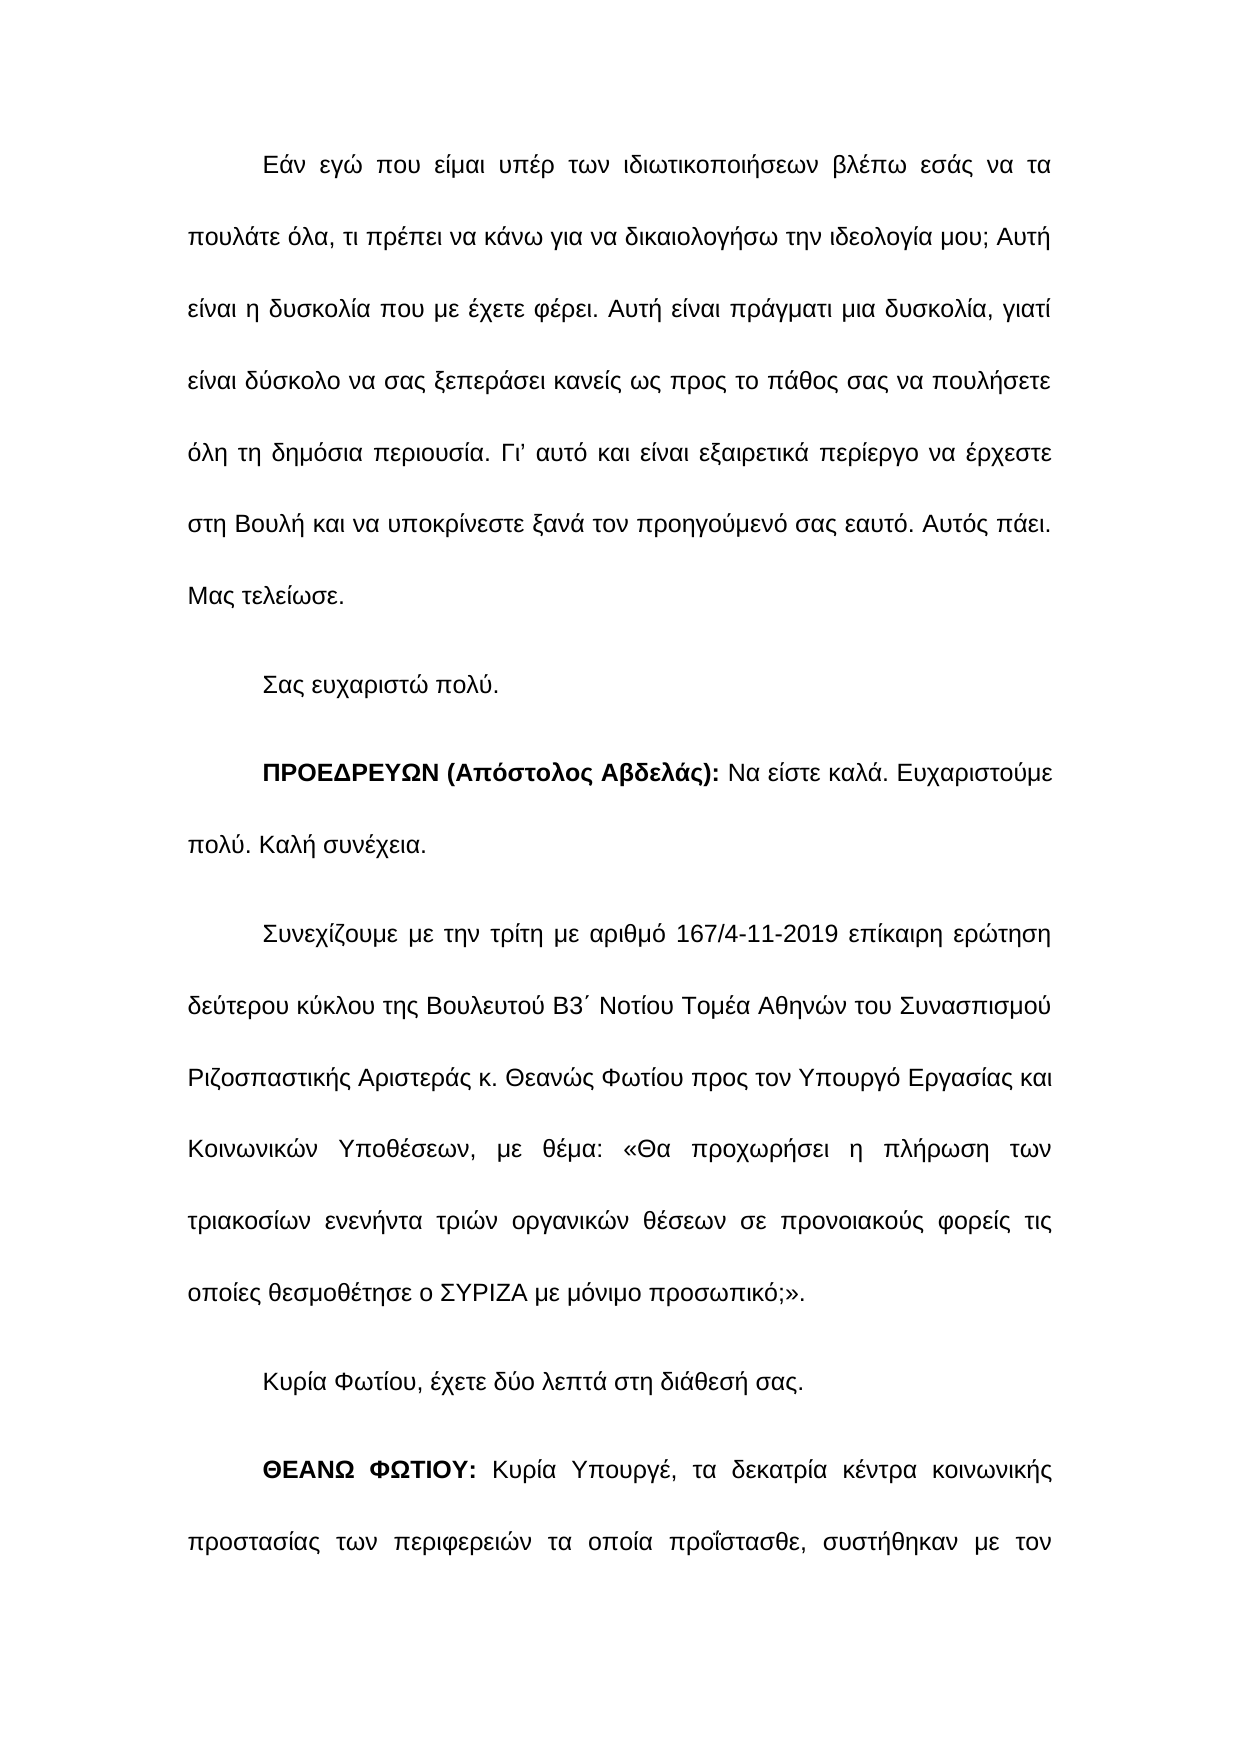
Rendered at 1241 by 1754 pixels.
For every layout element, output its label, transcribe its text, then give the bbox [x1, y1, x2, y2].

text Εάν εγώ που είμαι υπέρ των ιδιωτικοποιήσεων βλέπω εσάς να τα πουλάτε όλα, τι πρέπει να κάνω για να δικαιολογήσω την ιδεολογία μου; Αυτή είναι η δυσκολία που με έχετε φέρει. Αυτή είναι πράγματι μια δυσκολία, γιατί είναι δύσκολο να σας ξεπεράσει κανείς ως προς το πάθος σας να πουλήσετε όλη τη δημόσια περιουσία. Γι’ αυτό και είναι εξαιρετικά περίεργο να έρχεστε στη Βουλή και να υποκρίνεστε ξανά τον προηγούμενό σας εαυτό. Αυτός πάει. Μας τελείωσε. [187, 150, 1053, 610]
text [187, 1455, 1053, 1556]
text Κυρία Φωτίου, έχετε δύο λεπτά στη διάθεσή σας. [187, 1367, 1053, 1395]
text Σας ευχαριστώ πολύ. [187, 670, 1053, 698]
text ΠΡΟΕΔΡΕΥΩΝ (Απόστολος Αβδελάς): Να είστε καλά. Ευχαριστούμε πολύ. Καλή συνέχεια. [187, 758, 1053, 859]
text Συνεχίζουμε με την τρίτη με αριθμό 167/4-11-2019 επίκαιρη ερώτηση δεύτερου κύκλου της Βουλευτού Β3΄ Νοτίου Τομέα Αθηνών του Συνασπισμού Ριζοσπαστικής Αριστεράς κ. Θεανώς Φωτίου προς τον Υπουργό Εργασίας και Κοινωνικών Υποθέσεων, με θέμα: «Θα προχωρήσει η πλήρωση των τριακοσίων ενενήντα τριών οργανικών θέσεων σε προνοιακούς φορείς τις οποίες θεσμοθέτησε ο ΣΥΡΙΖΑ με μόνιμο προσωπικό;». [187, 919, 1053, 1307]
